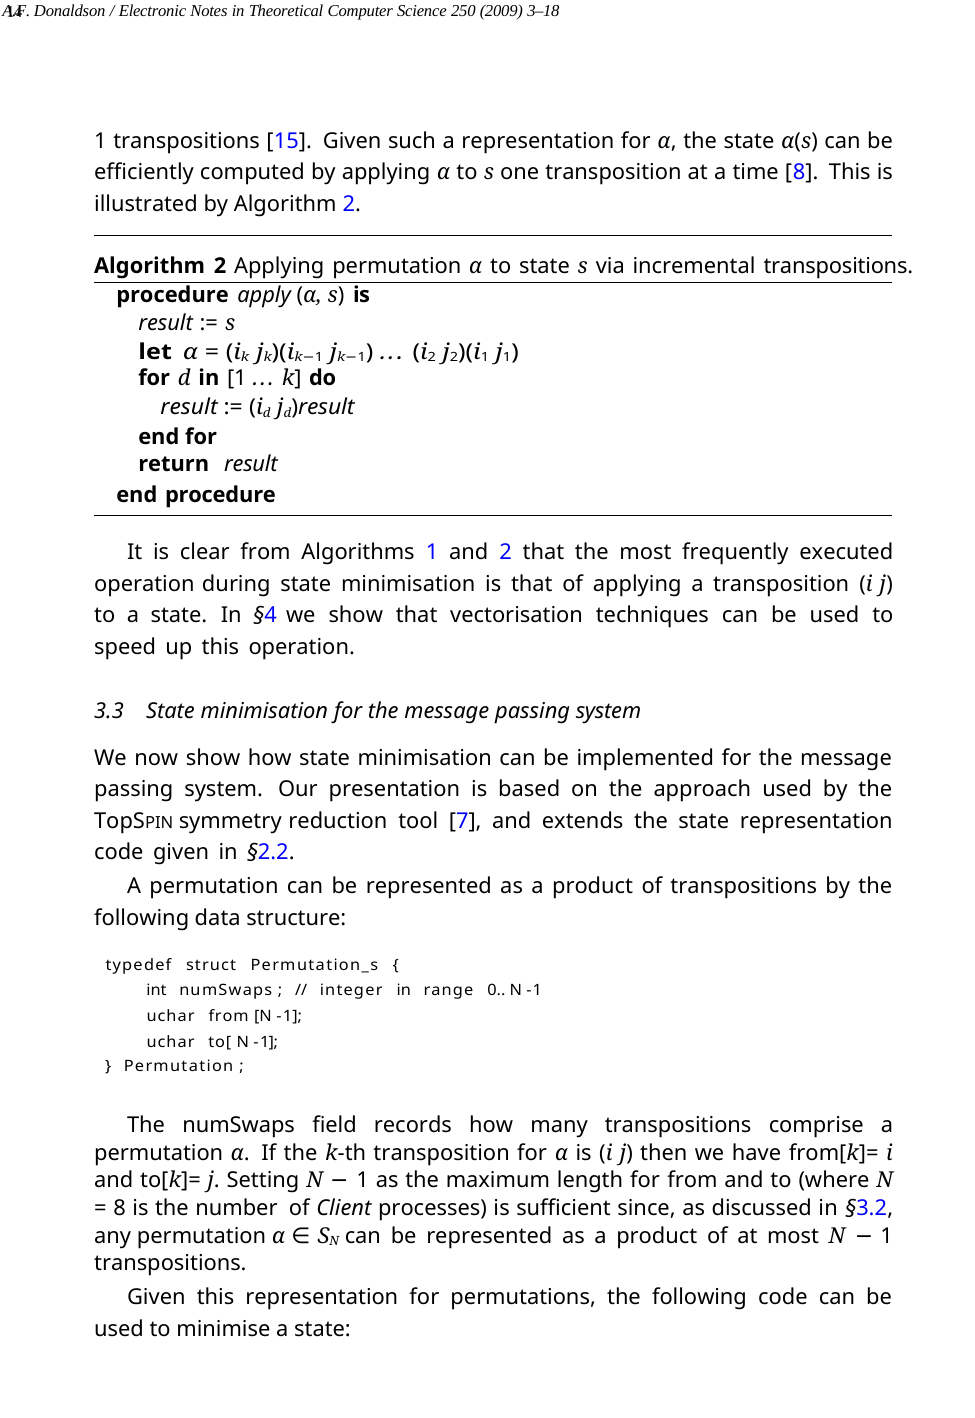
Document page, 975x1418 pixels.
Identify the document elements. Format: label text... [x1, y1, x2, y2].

text Given this representation for permutations, the following code can be used to minimise a state: [94, 1281, 893, 1343]
text A permutation can be represented as a product of transpositions by the following data structure: [94, 870, 893, 932]
text procedure apply (α, s) is [116, 279, 937, 308]
text We now show how state minimisation can be implemented for the message passing system. Our presentation is based on the approach used by the TopSPIN symmetry reduction tool [7], and extends the state representation code given in §2.2. [94, 742, 893, 866]
text } Permutation ; [105, 1055, 937, 1076]
text int numSwaps ; // integer in range 0.. N -1 uchar from [N -1]; [146, 978, 576, 1026]
text The numSwaps field records how many transpositions comprise a permutation α. If the k-th transposition for α is (i j) then we have from[k]= i and to[k]= j. Setting N − 1 as the maximum length for from and to (where N = 8 is the number of Client processes) is sufficient since, as discussed in §3.2, any permutation α ∈ SN can be represented as a product of at most N − 1 transpositions. [94, 1110, 893, 1276]
text It is clear from Algorithms 1 and 2 that the most frequently executed operation during state minimisation is that of applying a transposition (i j) to a state. In §4 we show that vectorisation techniques can be used to speed up this operation. [94, 536, 893, 660]
text for d in [1 ... k] do [138, 366, 937, 391]
text result := (id jd)result [160, 391, 937, 421]
text typedef struct Permutation_s { [105, 954, 937, 975]
text let α = (ik jk)(ik−1 jk−1) ... (i2 j2)(i1 j1) [138, 336, 937, 365]
text uchar to[ N -1]; [146, 1030, 937, 1052]
text 1 transpositions [15]. Given such a representation for α, the state α(s) can be efficiently computed by applying α to s one transposition at a time [8]. This is illustrated by Algorithm 2. [94, 124, 893, 217]
list State minimisation for the message passing system [94, 695, 937, 725]
text result := s [138, 308, 937, 336]
text end for return result [138, 423, 282, 477]
text Algorithm 2 Applying permutation α to state s via incremental transpositions. [94, 254, 937, 279]
subtitle end procedure [116, 478, 937, 508]
